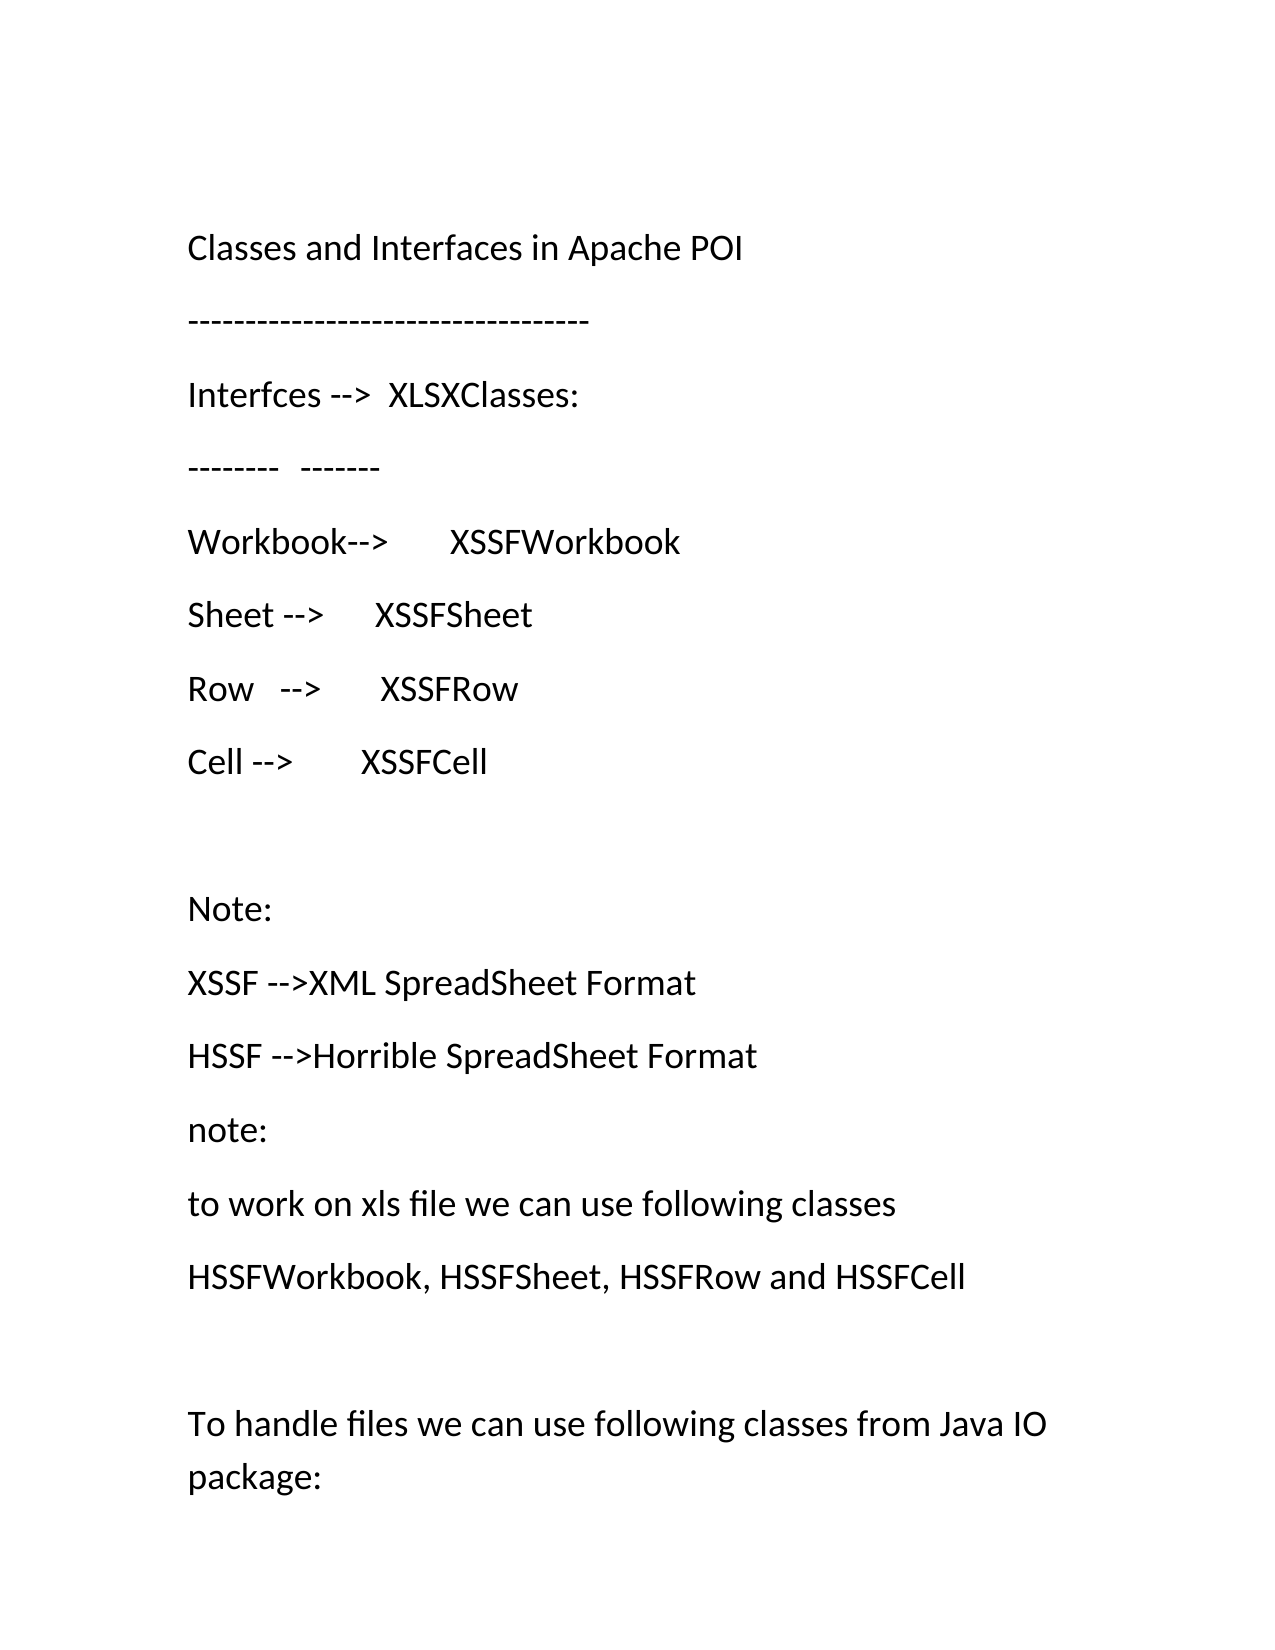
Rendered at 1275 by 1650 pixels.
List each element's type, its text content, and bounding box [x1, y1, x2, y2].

text Row --> XSSFRow [187, 665, 1125, 711]
text Cell --> XSSFCell [187, 738, 1125, 784]
text HSSFWorkbook, HSSFSheet, HSSFRow and HSSFCell [187, 1253, 1125, 1299]
text Interfces --> XLSXClasses: [187, 371, 1125, 416]
text Workbook--> XSSFWorkbook [187, 518, 1125, 563]
text ----------------------------------- [187, 297, 1125, 343]
text HSSF -->Horrible SpreadSheet Format [187, 1032, 1125, 1078]
text -------- ------- [187, 444, 1125, 490]
text Note: [187, 885, 1125, 931]
text note: [187, 1106, 1125, 1152]
text Classes and Interfaces in Apache POI [187, 223, 1125, 269]
text Sheet --> XSSFSheet [187, 591, 1125, 637]
text XSSF -->XML SpreadSheet Format [187, 959, 1125, 1005]
text to work on xls file we can use following classes [187, 1179, 1125, 1225]
text To handle files we can use following classes from Java IO package: [187, 1400, 1125, 1499]
